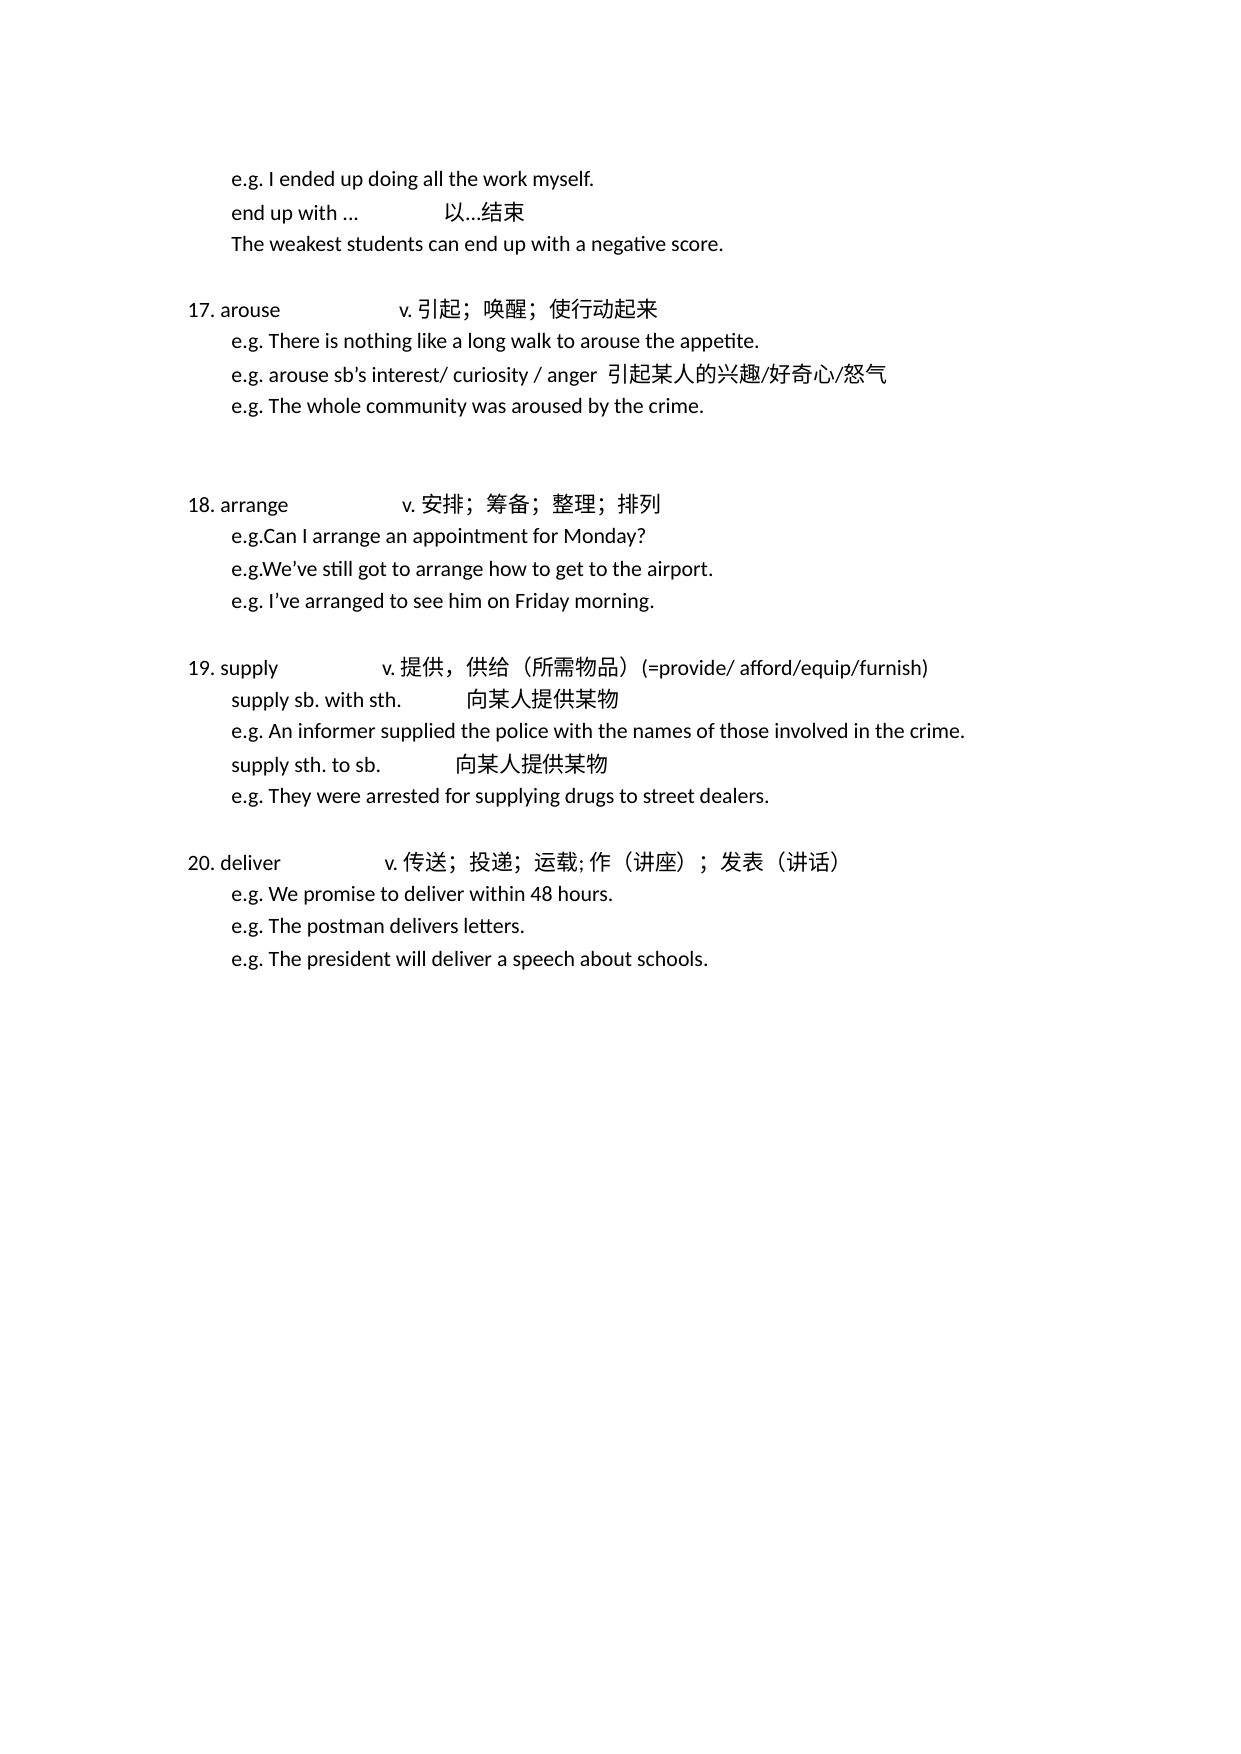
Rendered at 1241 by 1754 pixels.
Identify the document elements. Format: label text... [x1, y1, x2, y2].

list supply sb. with sth. 向某人提供某物 [187, 682, 1053, 714]
list The weakest students can end up with a negative score. [187, 227, 1053, 259]
list supply v. 提供，供给（所需物品）(=provide/ afford/equip/furnish) [187, 649, 1053, 682]
list e.g. The president will deliver a speech about schools. [231, 942, 1053, 974]
list deliver v. 传送；投递；运载; 作（讲座）；发表（讲话） [187, 844, 1053, 877]
list e.g.We’ve still got to arrange how to get to the airport. [187, 552, 1053, 584]
list e.g.Can I arrange an appointment for Monday? [187, 519, 1053, 552]
list supply sth. to sb. 向某人提供某物 [187, 747, 1053, 779]
list e.g. An informer supplied the police with the names of those involved in the crime. [187, 714, 1053, 747]
list end up with ... 以...结束 [187, 194, 1053, 227]
list e.g. I ended up doing all the work myself. [187, 162, 1053, 194]
list arrange v. 安排；筹备；整理；排列 [187, 487, 1053, 519]
list e.g. There is nothing like a long walk to arouse the appetite. [187, 324, 1053, 357]
list e.g. They were arrested for supplying drugs to street dealers. [231, 779, 1053, 812]
list e.g. We promise to deliver within 48 hours. [231, 877, 1053, 909]
list e.g. I’ve arranged to see him on Friday morning. [187, 584, 1053, 617]
list e.g. The whole community was aroused by the crime. [187, 389, 1053, 422]
list arouse v. 引起；唤醒；使行动起来 [187, 292, 1053, 324]
list e.g. The postman delivers letters. [231, 909, 1053, 942]
list e.g. arouse sb’s interest/ curiosity / anger 引起某人的兴趣/好奇心/怒气 [187, 357, 1053, 389]
